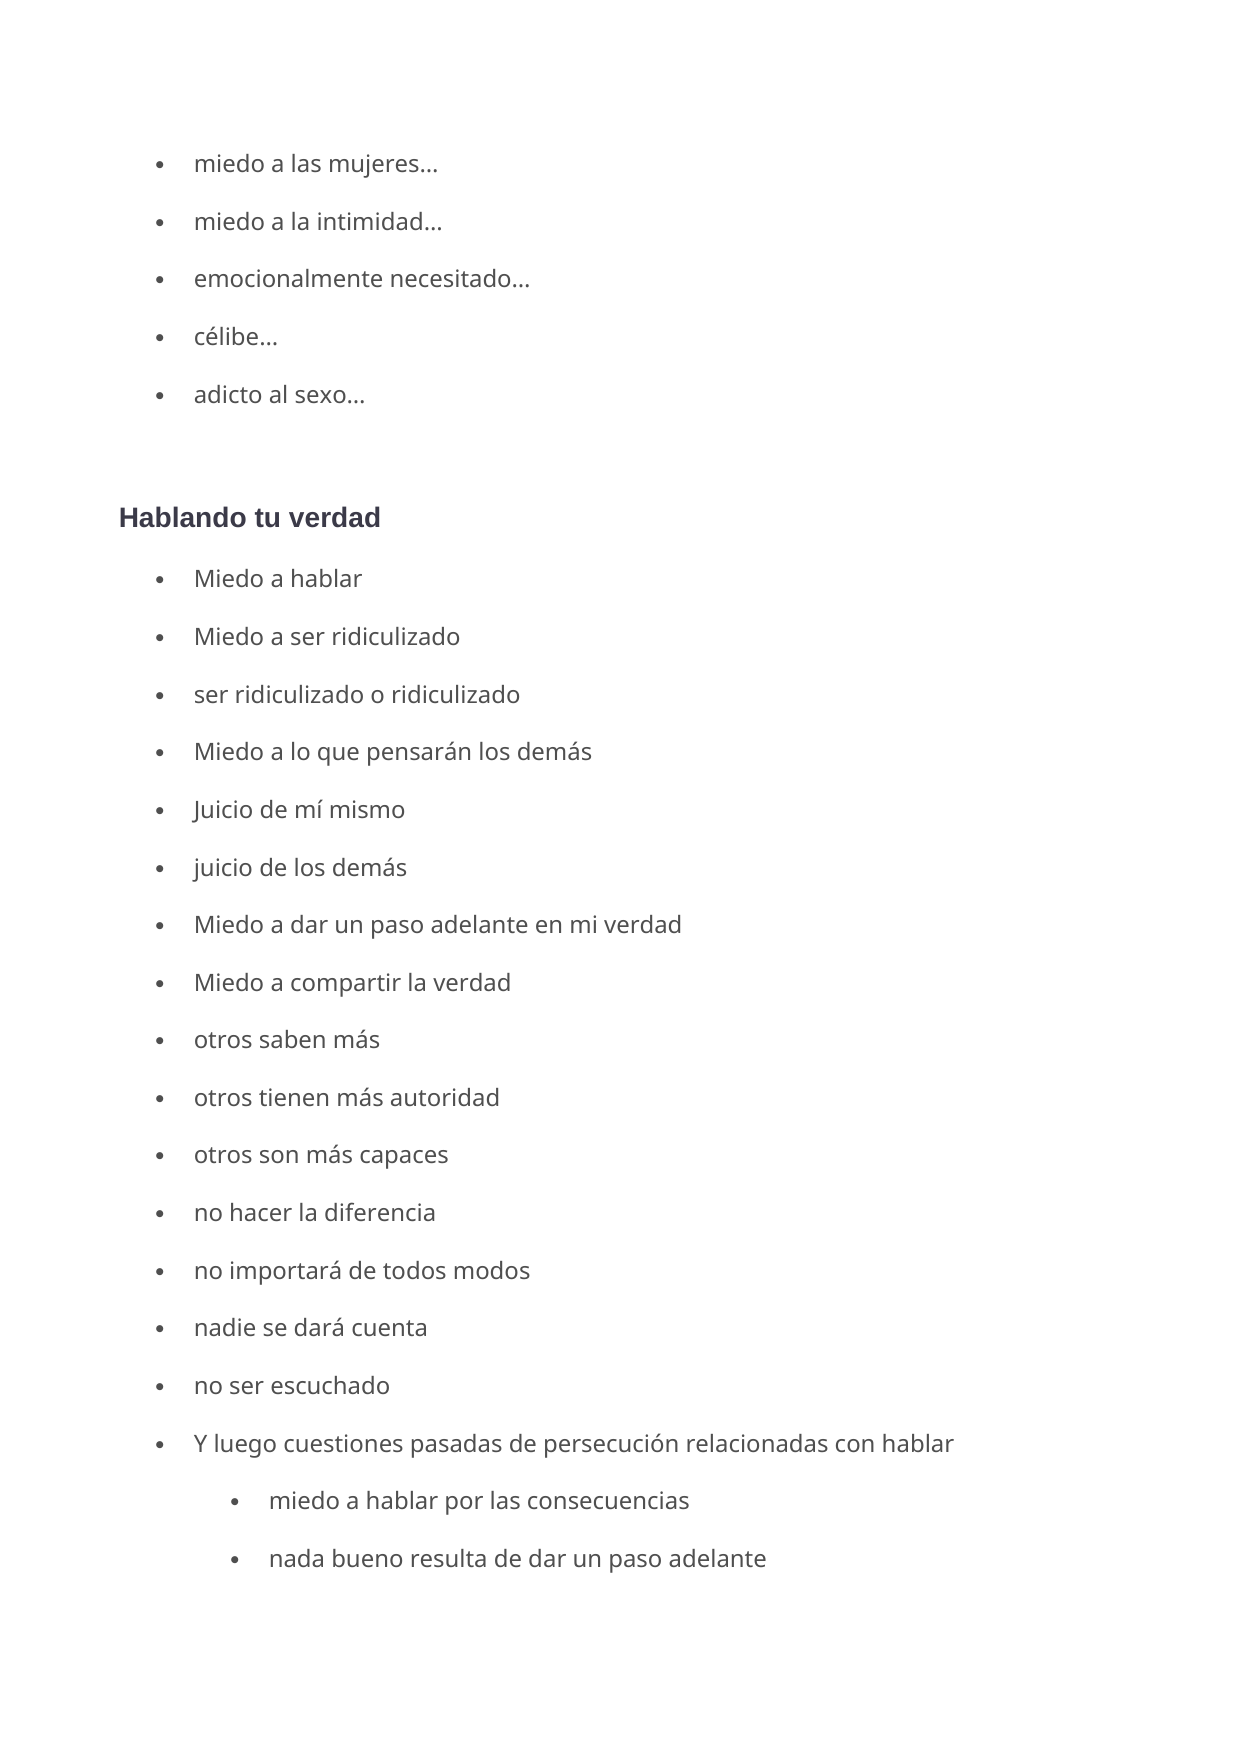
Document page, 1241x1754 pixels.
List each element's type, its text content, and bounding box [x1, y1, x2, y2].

list Miedo a hablar [156, 562, 1122, 595]
list Miedo a compartir la verdad [156, 966, 1122, 998]
list otros saben más [156, 1023, 1122, 1056]
list miedo a la intimidad… [156, 204, 1122, 237]
list no hacer la diferencia [156, 1196, 1122, 1228]
list ser ridiculizado o ridiculizado [156, 677, 1122, 710]
list miedo a las mujeres… [156, 147, 1122, 179]
list miedo a hablar por las consecuencias [231, 1484, 1122, 1517]
list no importará de todos modos [156, 1253, 1122, 1286]
list no ser escuchado [156, 1369, 1122, 1401]
list Y luego cuestiones pasadas de persecución relacionadas con hablar [156, 1426, 1122, 1459]
list nada bueno resulta de dar un paso adelante [231, 1542, 1122, 1574]
list nadie se dará cuenta [156, 1311, 1122, 1344]
text Hablando tu verdad [118, 501, 1122, 533]
list Miedo a ser ridiculizado [156, 620, 1122, 652]
list célibe… [156, 320, 1122, 352]
list otros tienen más autoridad [156, 1081, 1122, 1113]
list otros son más capaces [156, 1138, 1122, 1171]
list Miedo a dar un paso adelante en mi verdad [156, 908, 1122, 941]
list Miedo a lo que pensarán los demás [156, 735, 1122, 768]
list juicio de los demás [156, 850, 1122, 883]
list emocionalmente necesitado… [156, 262, 1122, 295]
list Juicio de mí mismo [156, 793, 1122, 825]
list adicto al sexo… [156, 377, 1122, 410]
